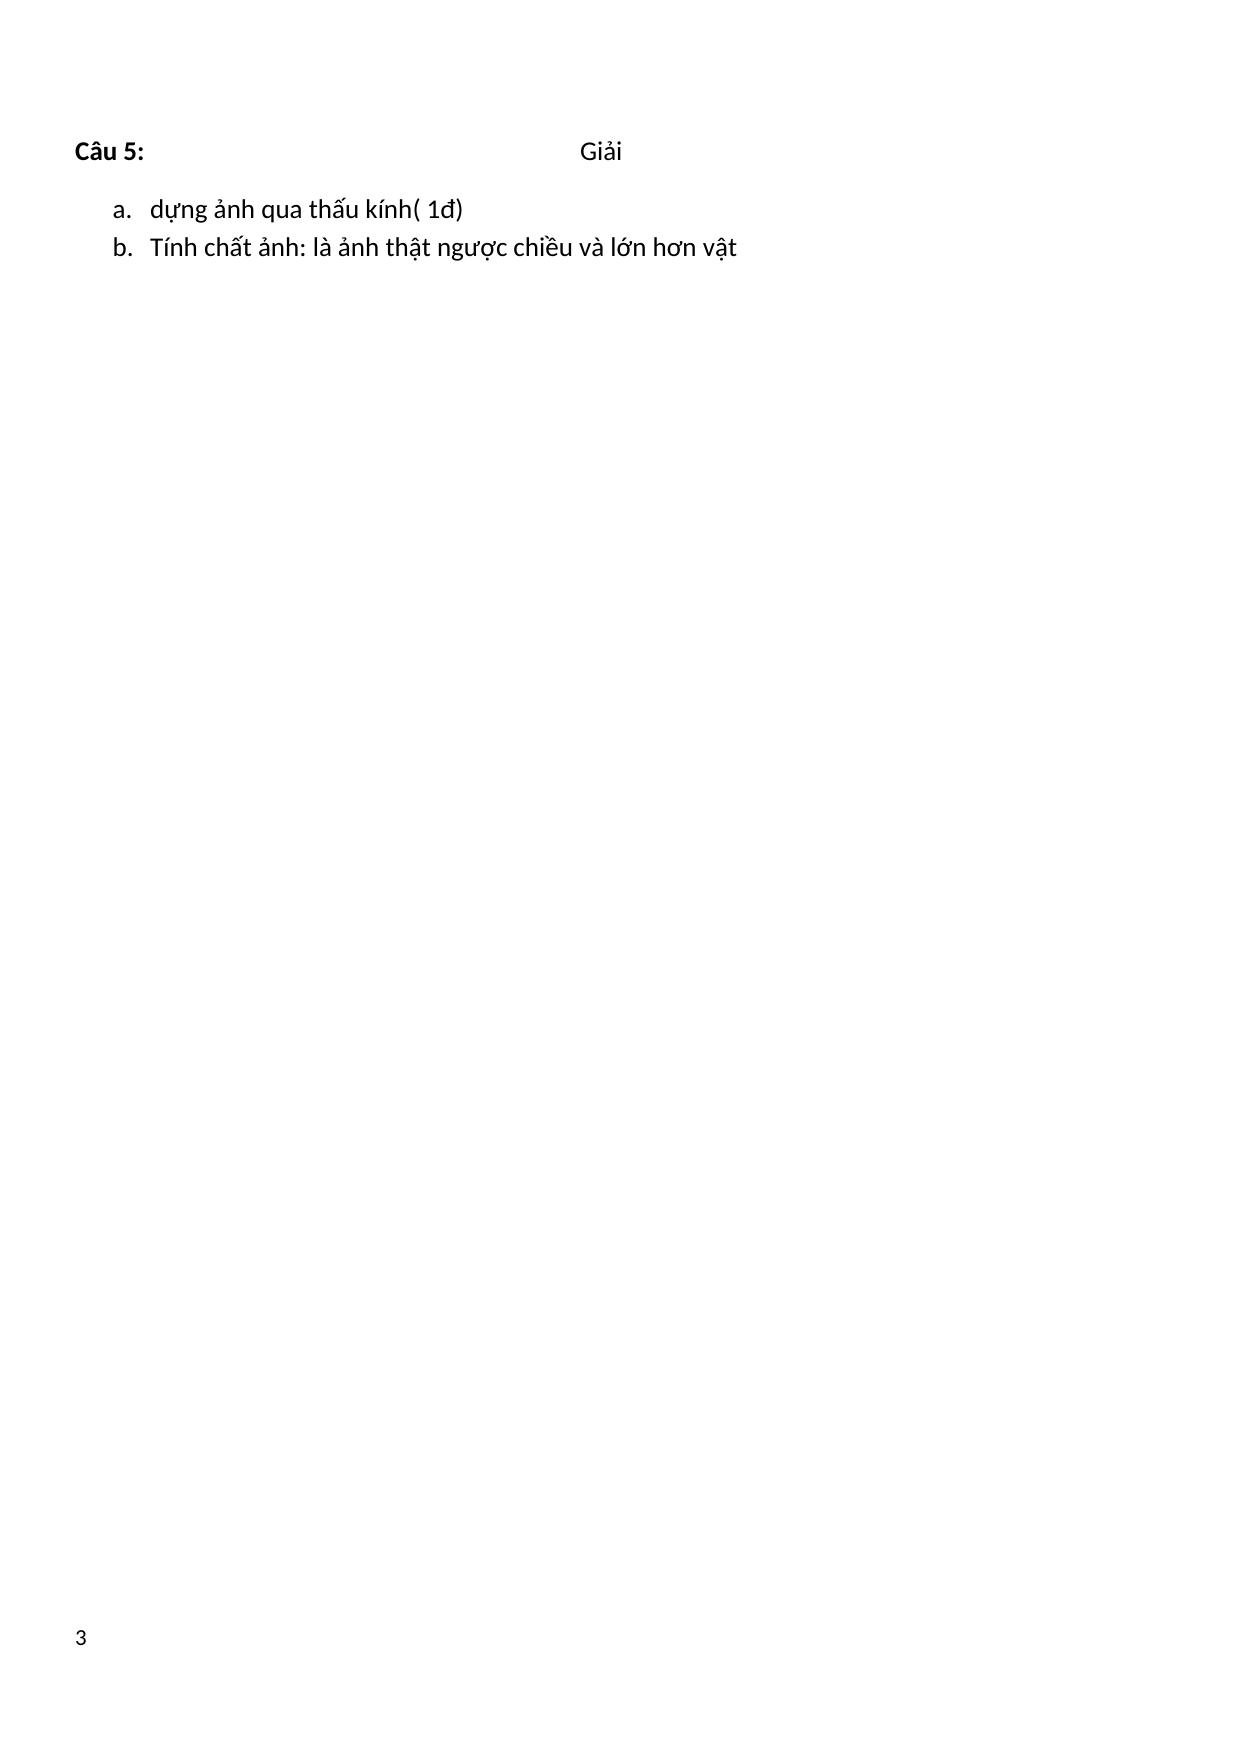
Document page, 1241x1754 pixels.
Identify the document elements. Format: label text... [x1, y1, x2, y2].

list dựng ảnh qua thấu kính( 1đ) [112, 192, 1165, 226]
list Tính chất ảnh: là ảnh thật ngược chiều và lớn hơn vật [112, 230, 1165, 263]
text Câu 5: Giải [75, 134, 1165, 167]
